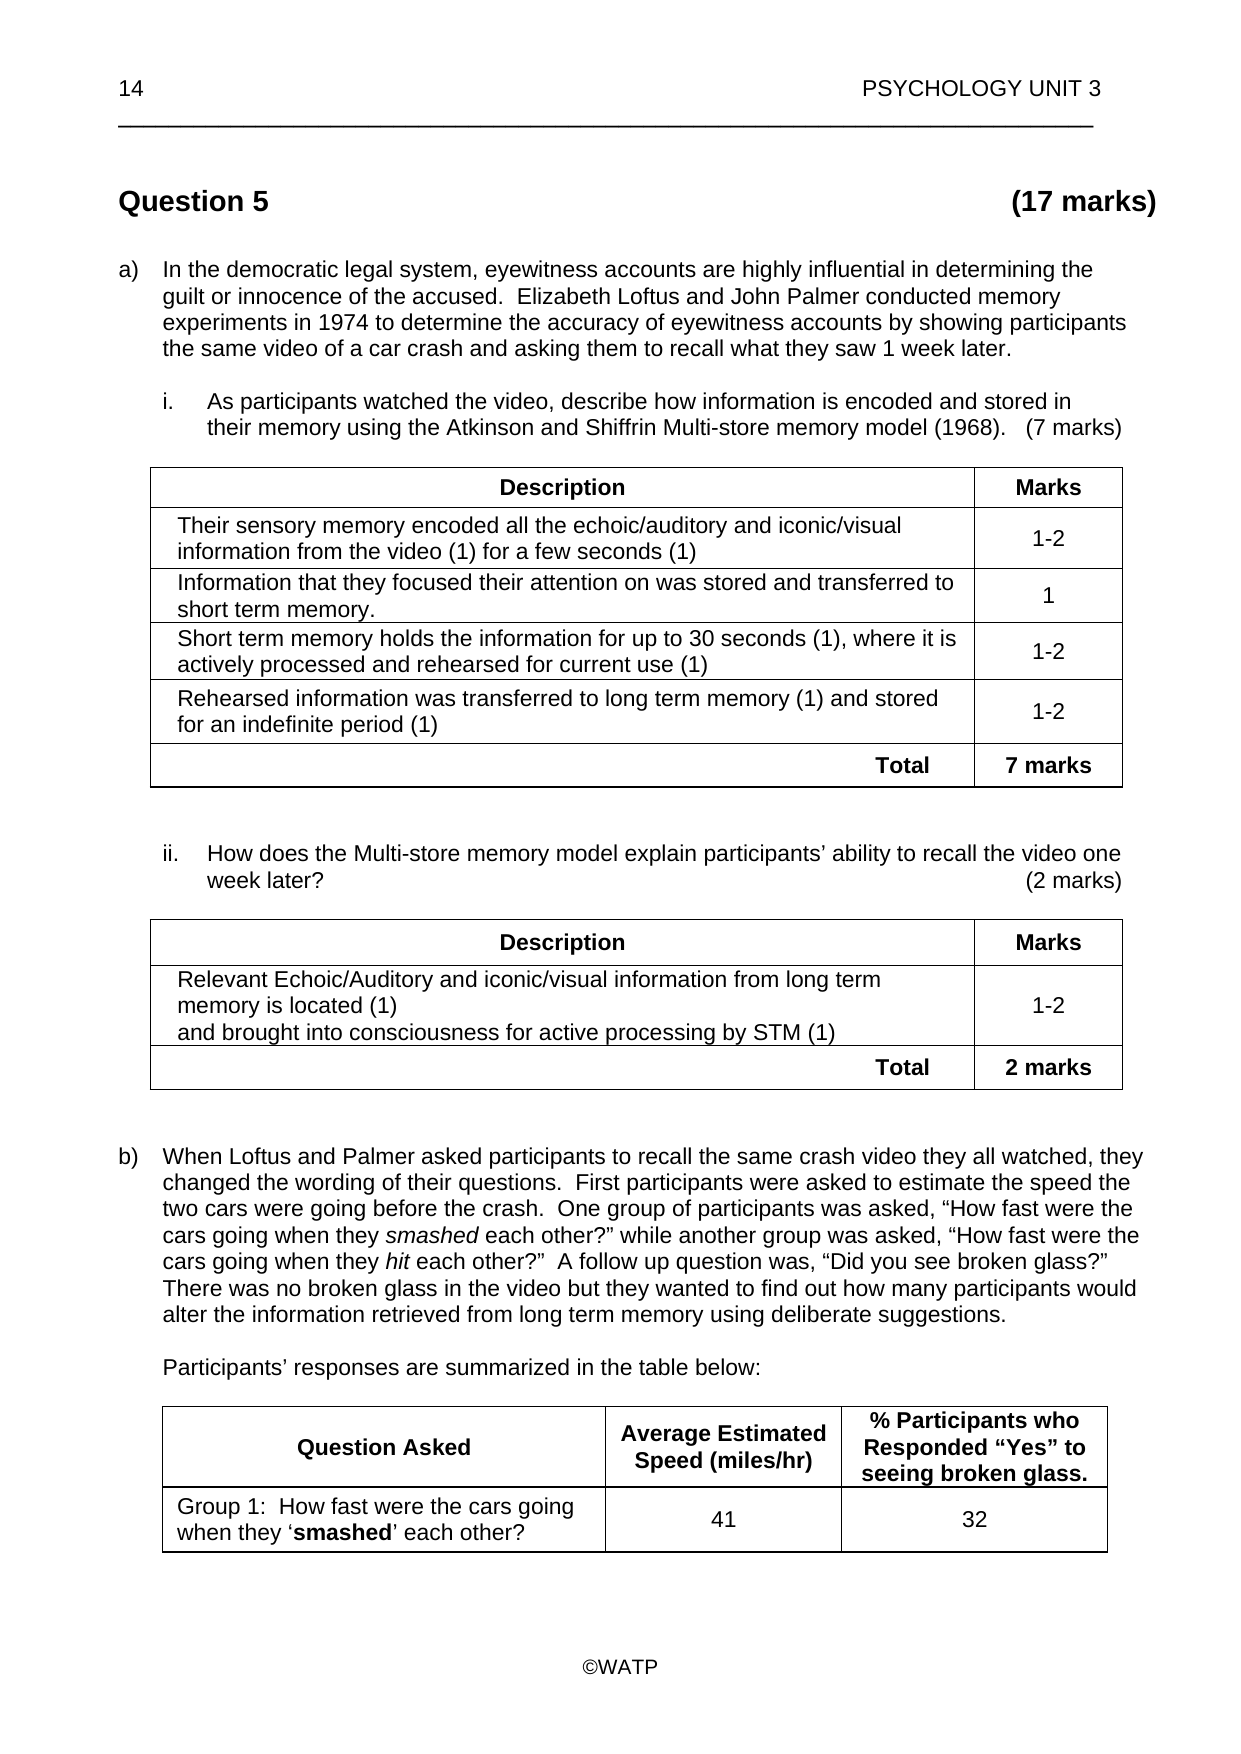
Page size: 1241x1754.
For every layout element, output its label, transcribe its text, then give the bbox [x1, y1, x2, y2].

table_cell 32 [842, 1488, 1107, 1551]
table_cell 41 [606, 1488, 841, 1551]
table_cell 2 marks [975, 1046, 1122, 1089]
table_cell Total [151, 1046, 974, 1089]
table_cell Relevant Echoic/Auditory and iconic/visual information from long term memory is located (1) and brought into consciousness for active processing by STM (1) [151, 966, 974, 1045]
table_header Average Estimated Speed (miles/hr) [606, 1407, 841, 1486]
text b) When Loftus and Palmer asked participants to recall the same crash video they all watched, they changed the wording of their questions. First participants were asked to estimate the speed the two cars were going before the crash. One group of participants was asked, “How fast were the cars going when they smashed each other?” while another group was asked, “How fast were the cars going when they hit each other?” A follow up question was, “Did you see broken glass?” There was no broken glass in the video but they wanted to find out how many participants would alter the information retrieved from long term memory using deliberate suggestions. [118, 1143, 1152, 1327]
text ii. How does the Multi-store memory model explain participants’ ability to recall the video one week later? (2 marks) [162, 840, 1122, 893]
table_cell 1-2 [975, 623, 1122, 679]
text Participants’ responses are summarized in the table below: [162, 1353, 1122, 1380]
table_cell Group 1: How fast were the cars going when they ‘smashed’ each other? [163, 1488, 605, 1551]
table_cell Information that they focused their attention on was stored and transferred to short term memory. [151, 569, 974, 622]
table_header Marks [975, 920, 1122, 965]
table_cell 7 marks [975, 744, 1122, 786]
table_cell 1 [975, 569, 1122, 622]
text Question 5 (17 marks) [118, 184, 1122, 217]
table_cell 1-2 [975, 508, 1122, 568]
table_cell Total [151, 744, 974, 786]
table_header Description [151, 468, 974, 507]
table_cell 1-2 [975, 680, 1122, 742]
table_header Description [151, 920, 974, 965]
table_cell Their sensory memory encoded all the echoic/auditory and iconic/visual information from the video (1) for a few seconds (1) [151, 508, 974, 568]
table_cell Short term memory holds the information for up to 30 seconds (1), where it is actively processed and rehearsed for current use (1) [151, 623, 974, 679]
table_header Marks [975, 468, 1122, 507]
text i. As participants watched the video, describe how information is encoded and stored in their memory using the Atkinson and Shiffrin Multi-store memory model (1968). (7 marks) [162, 388, 1122, 441]
table_cell Rehearsed information was transferred to long term memory (1) and stored for an indefinite period (1) [151, 680, 974, 742]
table_cell 1-2 [975, 966, 1122, 1045]
table_header Question Asked [163, 1407, 605, 1486]
text a) In the democratic legal system, eyewitness accounts are highly influential in determining the guilt or innocence of the accused. Elizabeth Loftus and John Palmer conducted memory experiments in 1974 to determine the accuracy of eyewitness accounts by showing participants the same video of a car crash and asking them to recall what they saw 1 week later. [118, 256, 1137, 362]
table_header % Participants who Responded “Yes” to seeing broken glass. [842, 1407, 1107, 1486]
